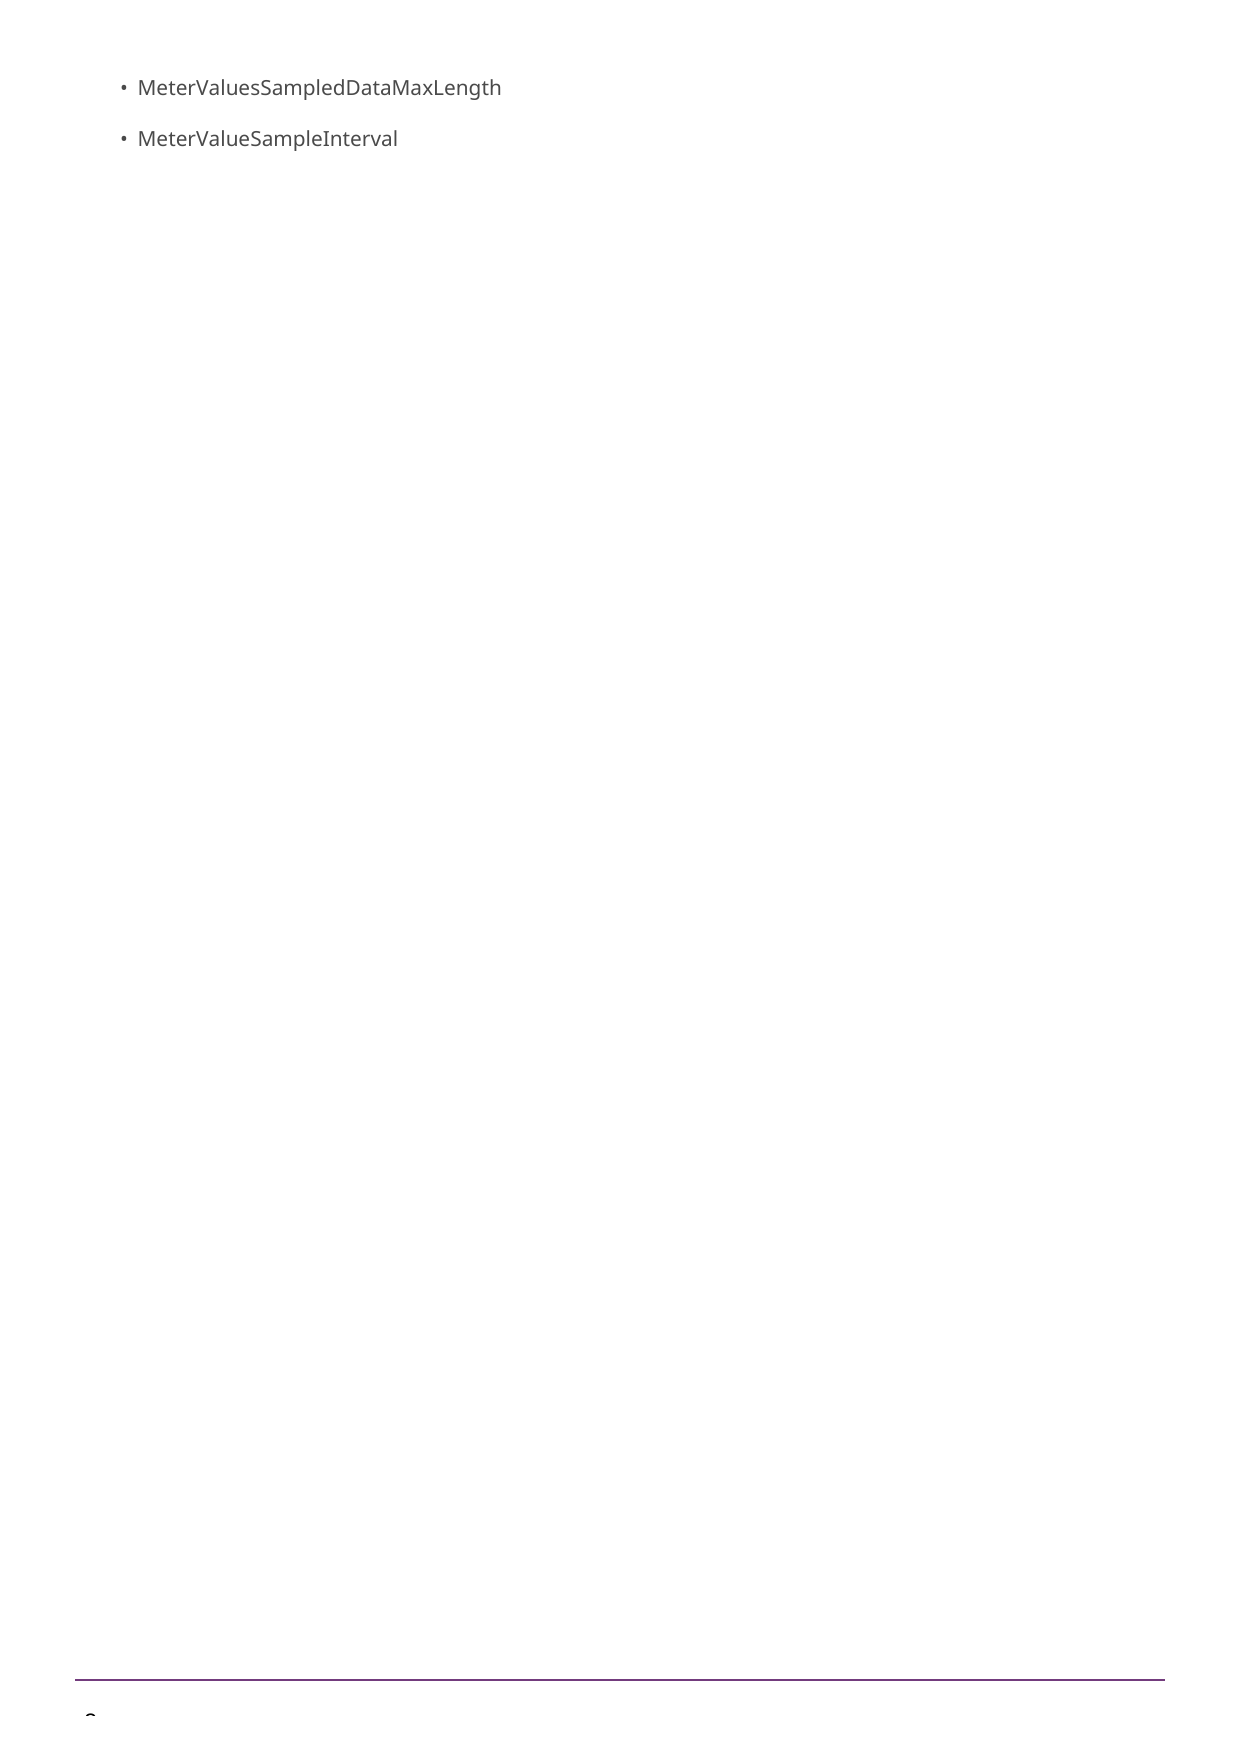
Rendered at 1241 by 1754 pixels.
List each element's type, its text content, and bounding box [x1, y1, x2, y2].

list MeterValueSampleInterval [120, 124, 1178, 153]
list MeterValuesSampledDataMaxLength [120, 73, 1178, 101]
